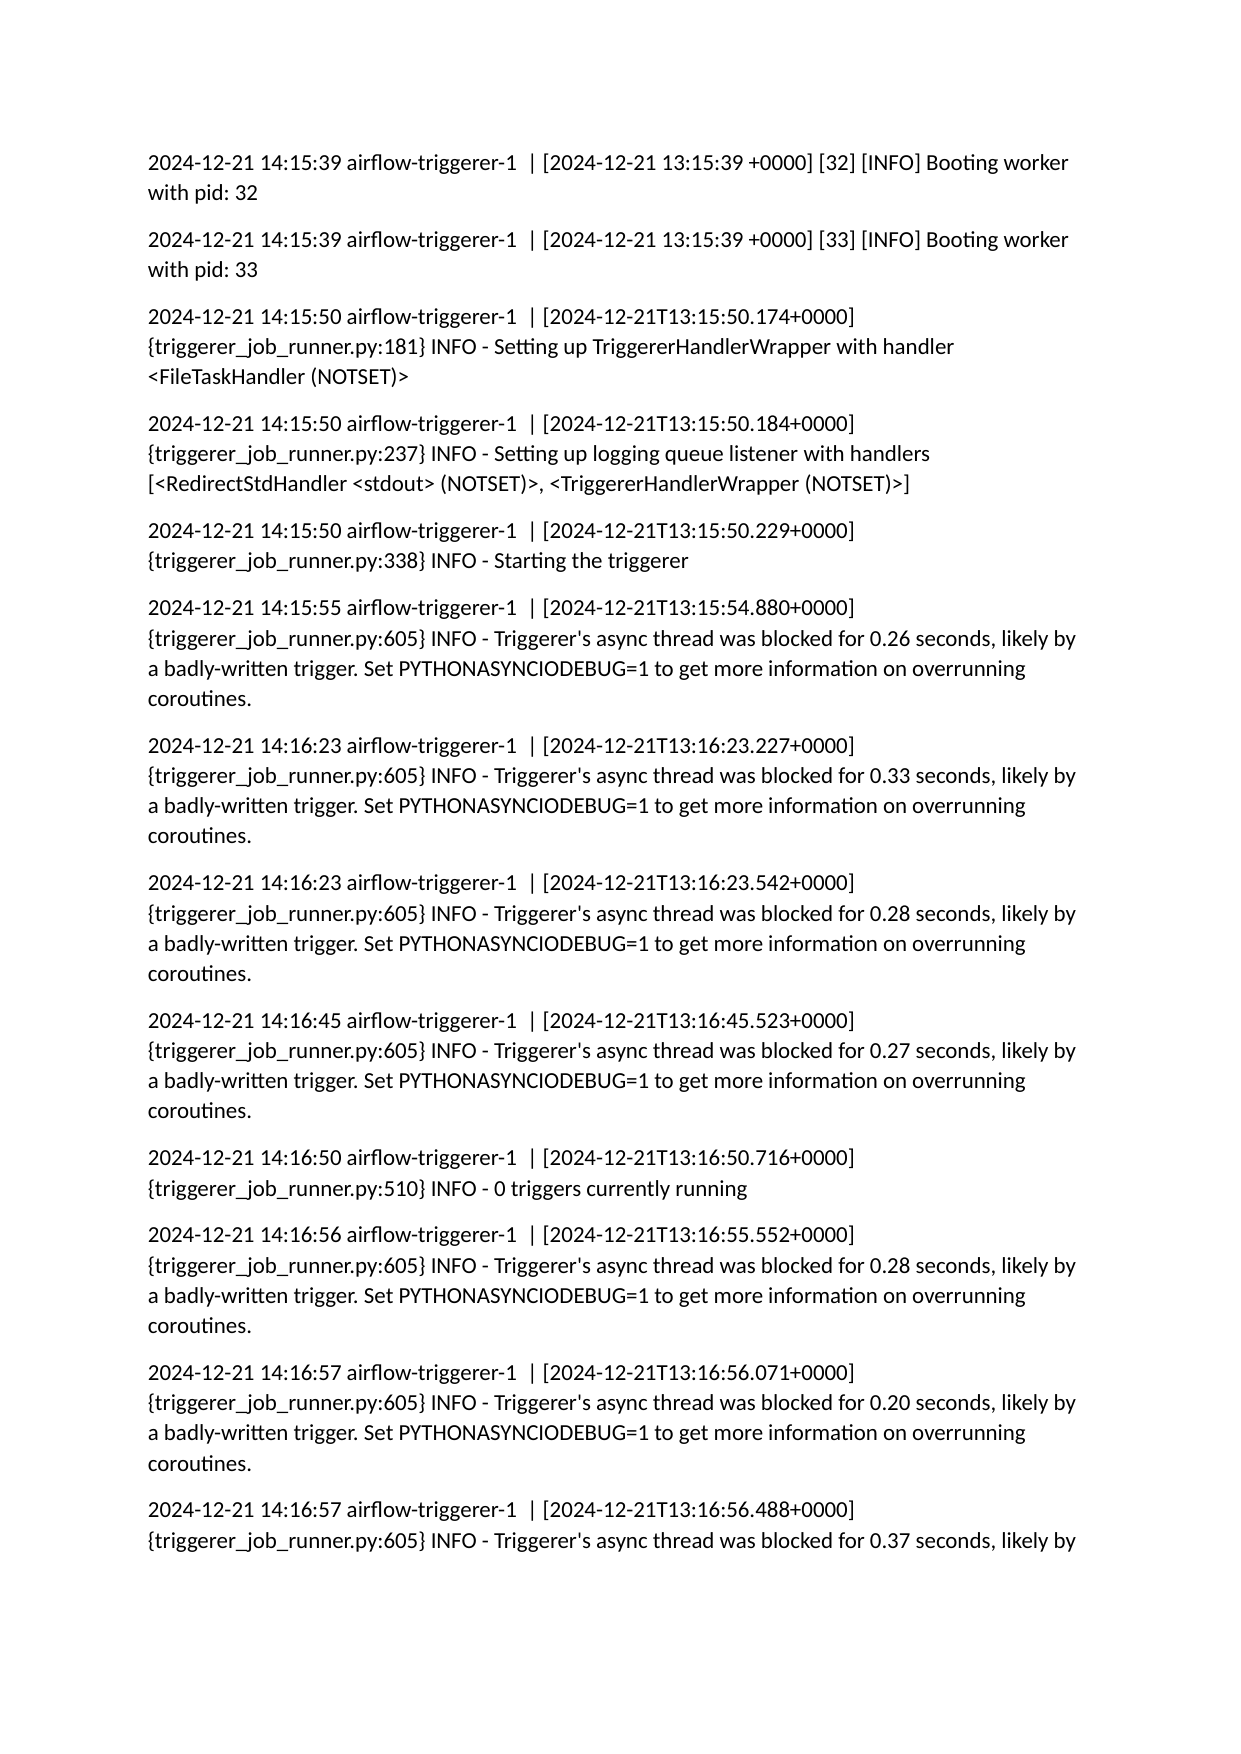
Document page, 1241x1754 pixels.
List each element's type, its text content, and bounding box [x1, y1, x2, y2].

text 2024-12-21 14:15:55 airflow-triggerer-1 | [2024-12-21T13:15:54.880+0000] {triggerer_job_runner.py:605} INFO - Triggerer's async thread was blocked for 0.26 seconds, likely by a badly-written trigger. Set PYTHONASYNCIODEBUG=1 to get more information on overrunning coroutines. [148, 593, 1093, 712]
text 2024-12-21 14:16:56 airflow-triggerer-1 | [2024-12-21T13:16:55.552+0000] {triggerer_job_runner.py:605} INFO - Triggerer's async thread was blocked for 0.28 seconds, likely by a badly-written trigger. Set PYTHONASYNCIODEBUG=1 to get more information on overrunning coroutines. [148, 1221, 1093, 1339]
text 2024-12-21 14:16:23 airflow-triggerer-1 | [2024-12-21T13:16:23.542+0000] {triggerer_job_runner.py:605} INFO - Triggerer's async thread was blocked for 0.28 seconds, likely by a badly-written trigger. Set PYTHONASYNCIODEBUG=1 to get more information on overrunning coroutines. [148, 868, 1093, 987]
text 2024-12-21 14:15:39 airflow-triggerer-1 | [2024-12-21 13:15:39 +0000] [32] [INFO] Booting worker with pid: 32 [148, 148, 1093, 206]
text 2024-12-21 14:15:50 airflow-triggerer-1 | [2024-12-21T13:15:50.229+0000] {triggerer_job_runner.py:338} INFO - Starting the triggerer [148, 516, 1093, 574]
text 2024-12-21 14:15:50 airflow-triggerer-1 | [2024-12-21T13:15:50.174+0000] {triggerer_job_runner.py:181} INFO - Setting up TriggererHandlerWrapper with handler <FileTaskHandler (NOTSET)> [148, 302, 1093, 390]
text 2024-12-21 14:15:50 airflow-triggerer-1 | [2024-12-21T13:15:50.184+0000] {triggerer_job_runner.py:237} INFO - Setting up logging queue listener with handlers [<RedirectStdHandler <stdout> (NOTSET)>, <TriggererHandlerWrapper (NOTSET)>] [148, 409, 1093, 497]
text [148, 1496, 1093, 1554]
text 2024-12-21 14:16:57 airflow-triggerer-1 | [2024-12-21T13:16:56.071+0000] {triggerer_job_runner.py:605} INFO - Triggerer's async thread was blocked for 0.20 seconds, likely by a badly-written trigger. Set PYTHONASYNCIODEBUG=1 to get more information on overrunning coroutines. [148, 1358, 1093, 1477]
text 2024-12-21 14:15:39 airflow-triggerer-1 | [2024-12-21 13:15:39 +0000] [33] [INFO] Booting worker with pid: 33 [148, 225, 1093, 283]
text 2024-12-21 14:16:50 airflow-triggerer-1 | [2024-12-21T13:16:50.716+0000] {triggerer_job_runner.py:510} INFO - 0 triggers currently running [148, 1143, 1093, 1202]
text 2024-12-21 14:16:23 airflow-triggerer-1 | [2024-12-21T13:16:23.227+0000] {triggerer_job_runner.py:605} INFO - Triggerer's async thread was blocked for 0.33 seconds, likely by a badly-written trigger. Set PYTHONASYNCIODEBUG=1 to get more information on overrunning coroutines. [148, 731, 1093, 849]
text 2024-12-21 14:16:45 airflow-triggerer-1 | [2024-12-21T13:16:45.523+0000] {triggerer_job_runner.py:605} INFO - Triggerer's async thread was blocked for 0.27 seconds, likely by a badly-written trigger. Set PYTHONASYNCIODEBUG=1 to get more information on overrunning coroutines. [148, 1006, 1093, 1124]
